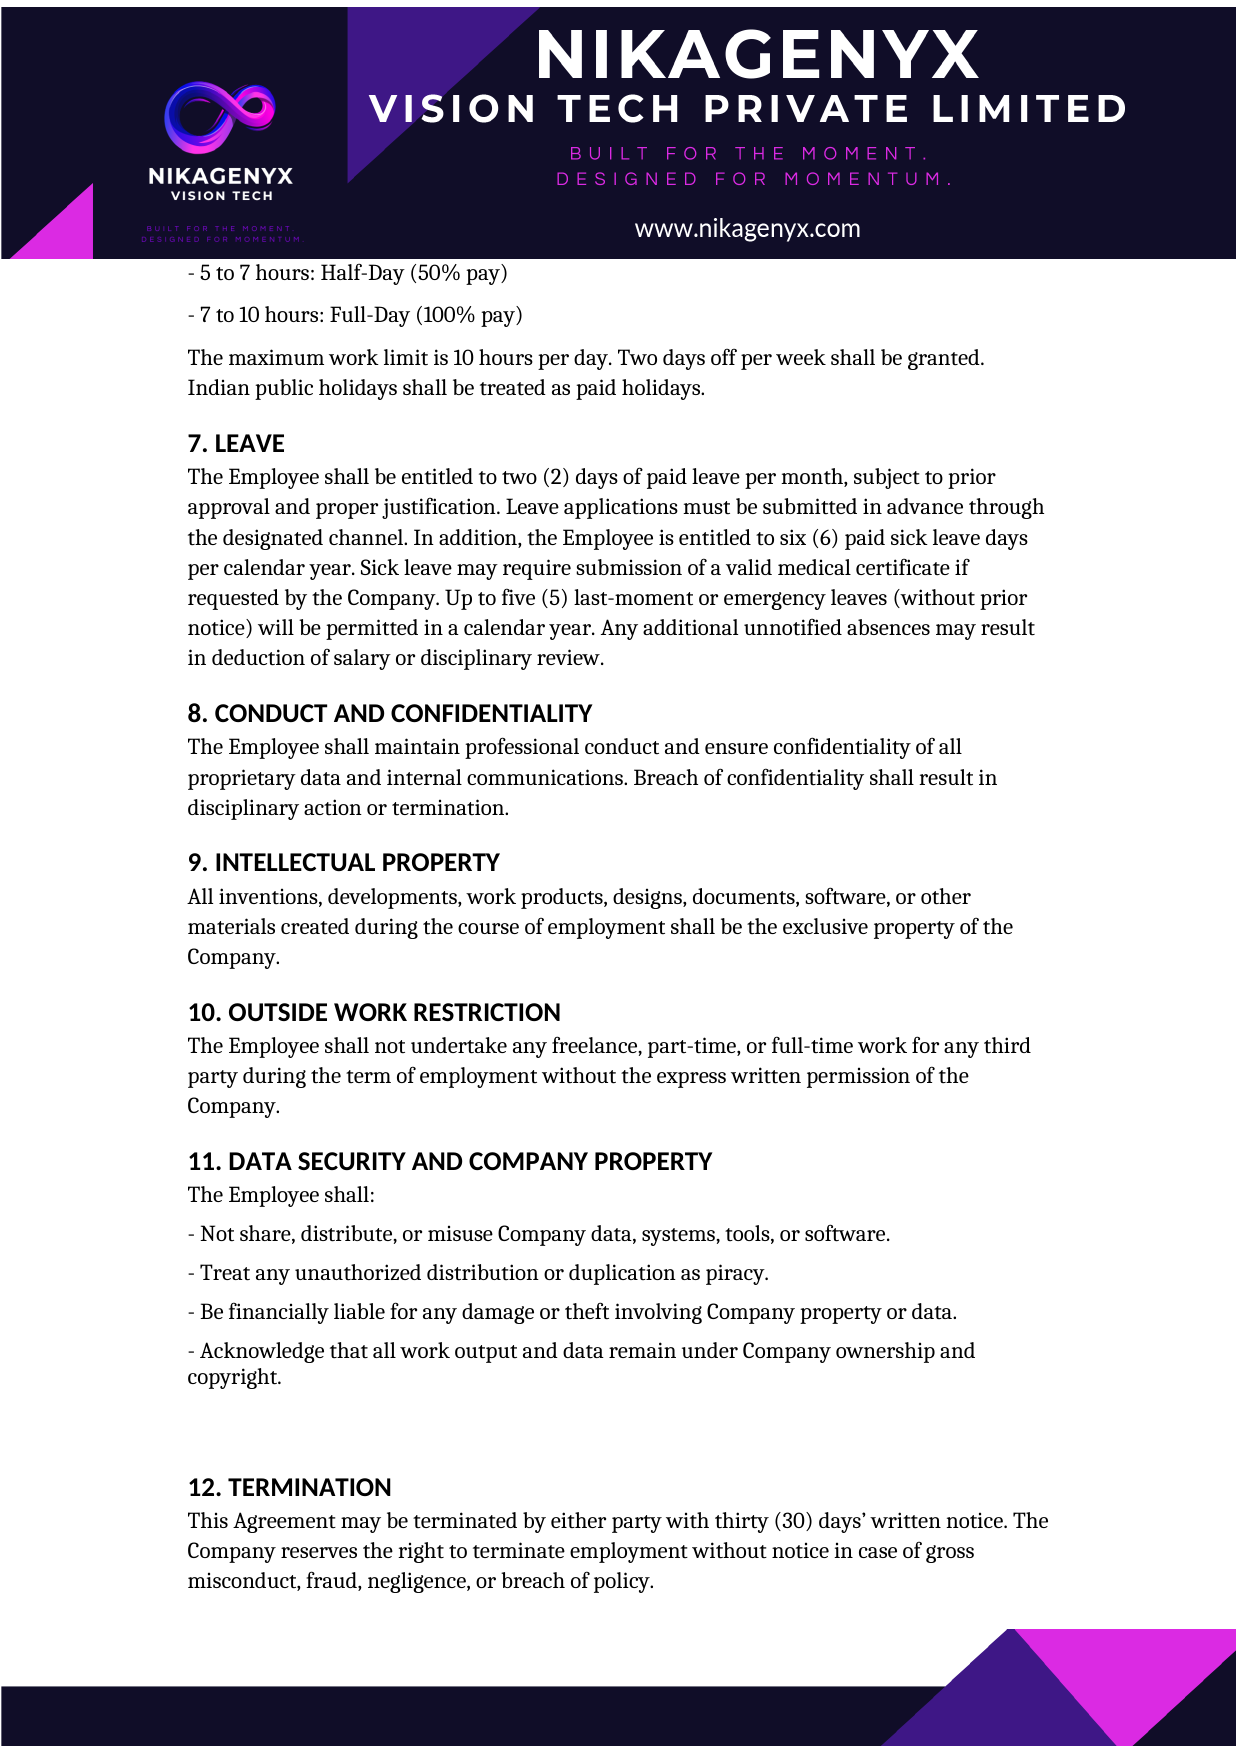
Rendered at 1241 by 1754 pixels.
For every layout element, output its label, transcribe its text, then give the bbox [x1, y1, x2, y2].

text - 5 to 7 hours: Half-Day (50% pay) [187, 258, 1053, 286]
subtitle 9. INTELLECTUAL PROPERTY [187, 846, 1053, 878]
text - Not share, distribute, or misuse Company data, systems, tools, or software. [187, 1221, 1053, 1247]
text The Employee shall: [187, 1182, 1053, 1208]
text The maximum work limit is 10 hours per day. Two days off per week shall be granted. Indian public holidays shall be treated as paid holidays. [187, 345, 1053, 401]
text The Employee shall not undertake any freelance, part-time, or full-time work for any third party during the term of employment without the express written permission of the Company. [187, 1033, 1053, 1119]
subtitle 12. TERMINATION [187, 1470, 1053, 1503]
text - 7 to 10 hours: Full-Day (100% pay) [187, 302, 1053, 328]
text - Be financially liable for any damage or theft involving Company property or data. [187, 1299, 1053, 1325]
text All inventions, developments, work products, designs, documents, software, or other materials created during the course of employment shall be the exclusive property of the Company. [187, 883, 1053, 970]
subtitle 11. DATA SECURITY AND COMPANY PROPERTY [187, 1144, 1053, 1177]
text This Agreement may be terminated by either party with thirty (30) days’ written notice. The Company reserves the right to terminate employment without notice in case of gross misconduct, fraud, negligence, or breach of policy. [187, 1508, 1053, 1594]
text The Employee shall be entitled to two (2) days of paid leave per month, subject to prior approval and proper justification. Leave applications must be submitted in advance through the designated channel. In addition, the Employee is entitled to six (6) paid sick leave days per calendar year. Sick leave may require submission of a valid medical certificate if requested by the Company. Up to five (5) last-moment or emergency leaves (without prior notice) will be permitted in a calendar year. Any additional unnotified absences may result in deduction of salary or disciplinary review. [187, 464, 1053, 671]
subtitle 10. OUTSIDE WORK RESTRICTION [187, 995, 1053, 1028]
text The Employee shall maintain professional conduct and ensure confidentiality of all proprietary data and internal communications. Breach of confidentiality shall result in disciplinary action or termination. [187, 734, 1053, 821]
picture [0, 7, 1236, 258]
picture [0, 1629, 1236, 1746]
subtitle 8. CONDUCT AND CONFIDENTIALITY [187, 696, 1053, 729]
subtitle 7. LEAVE [187, 426, 1053, 459]
text - Treat any unauthorized distribution or duplication as piracy. [187, 1260, 1053, 1286]
text - Acknowledge that all work output and data remain under Company ownership and copyright. [187, 1338, 1053, 1390]
